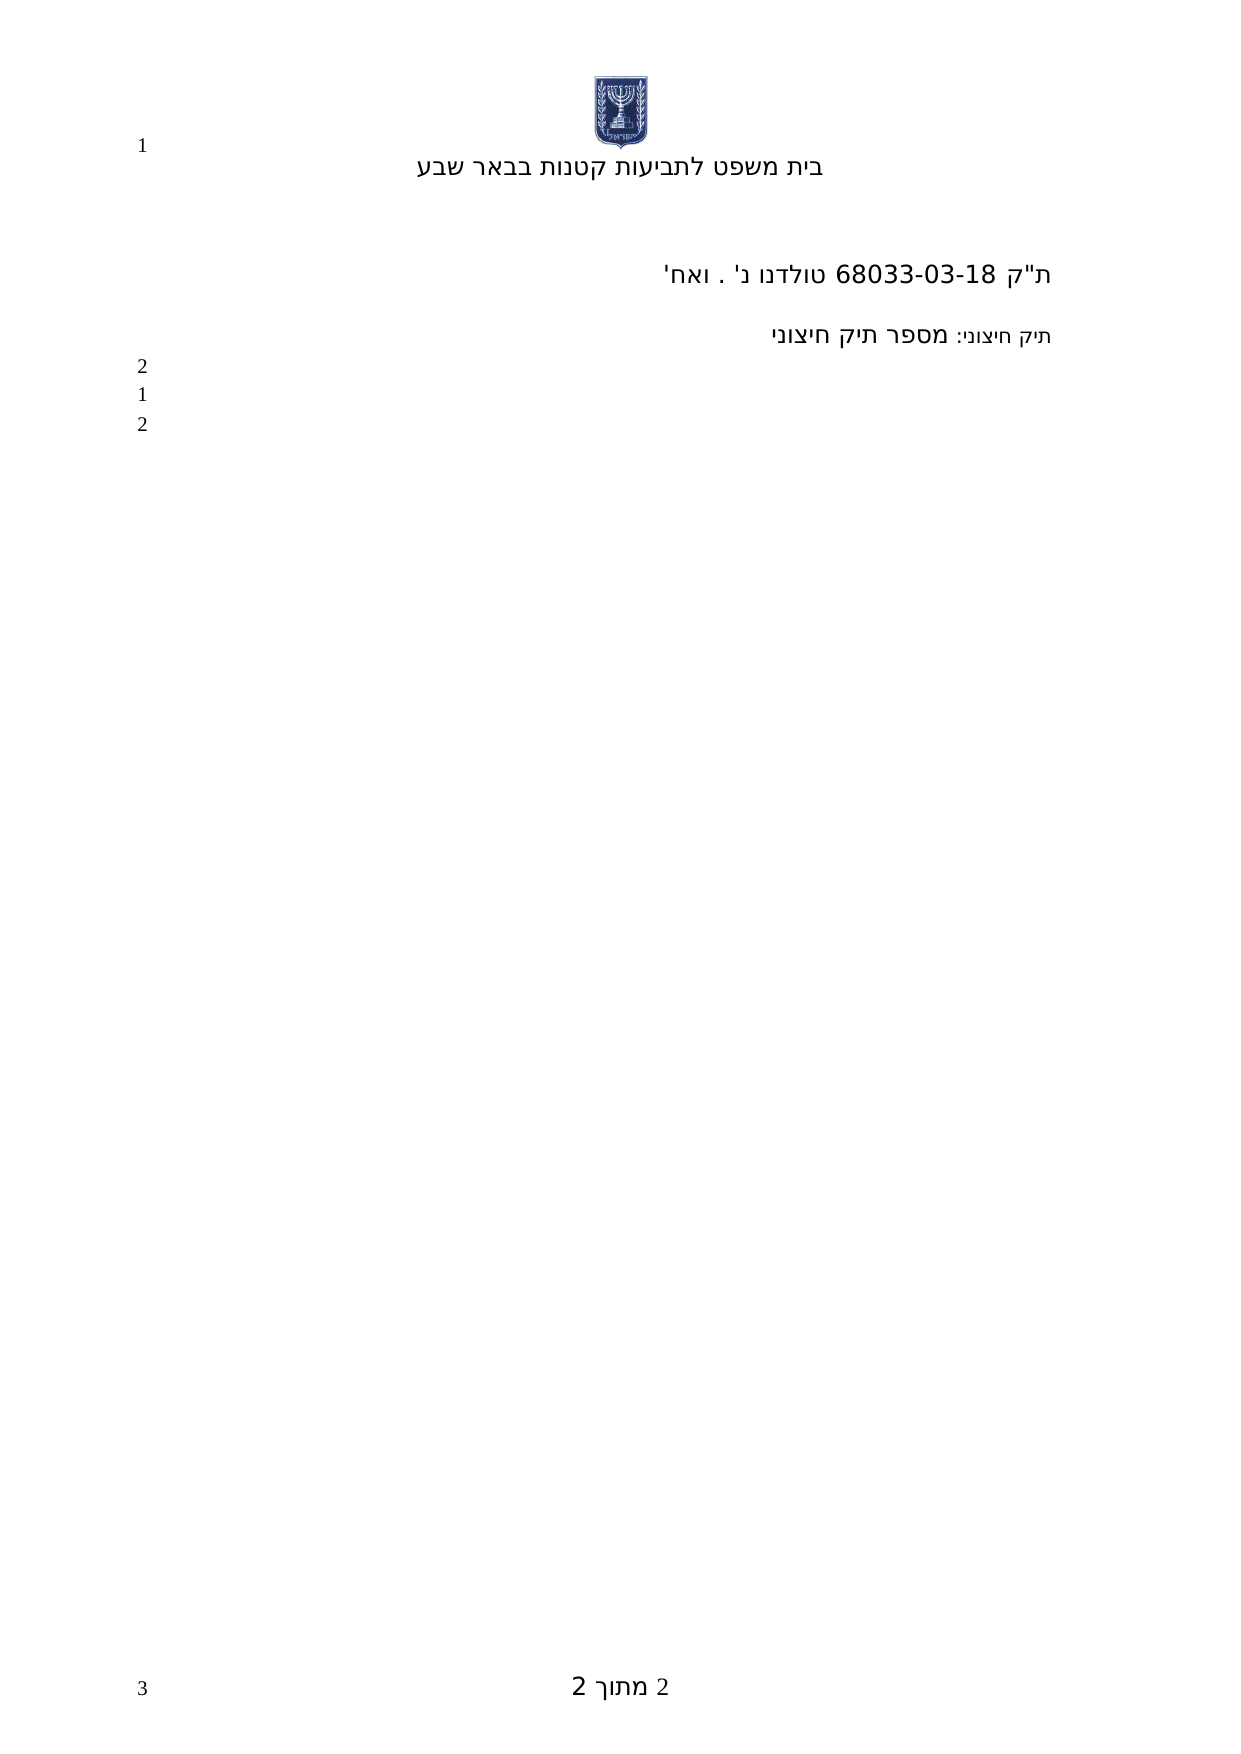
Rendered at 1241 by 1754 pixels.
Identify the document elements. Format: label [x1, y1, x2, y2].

picture [589, 75, 651, 152]
